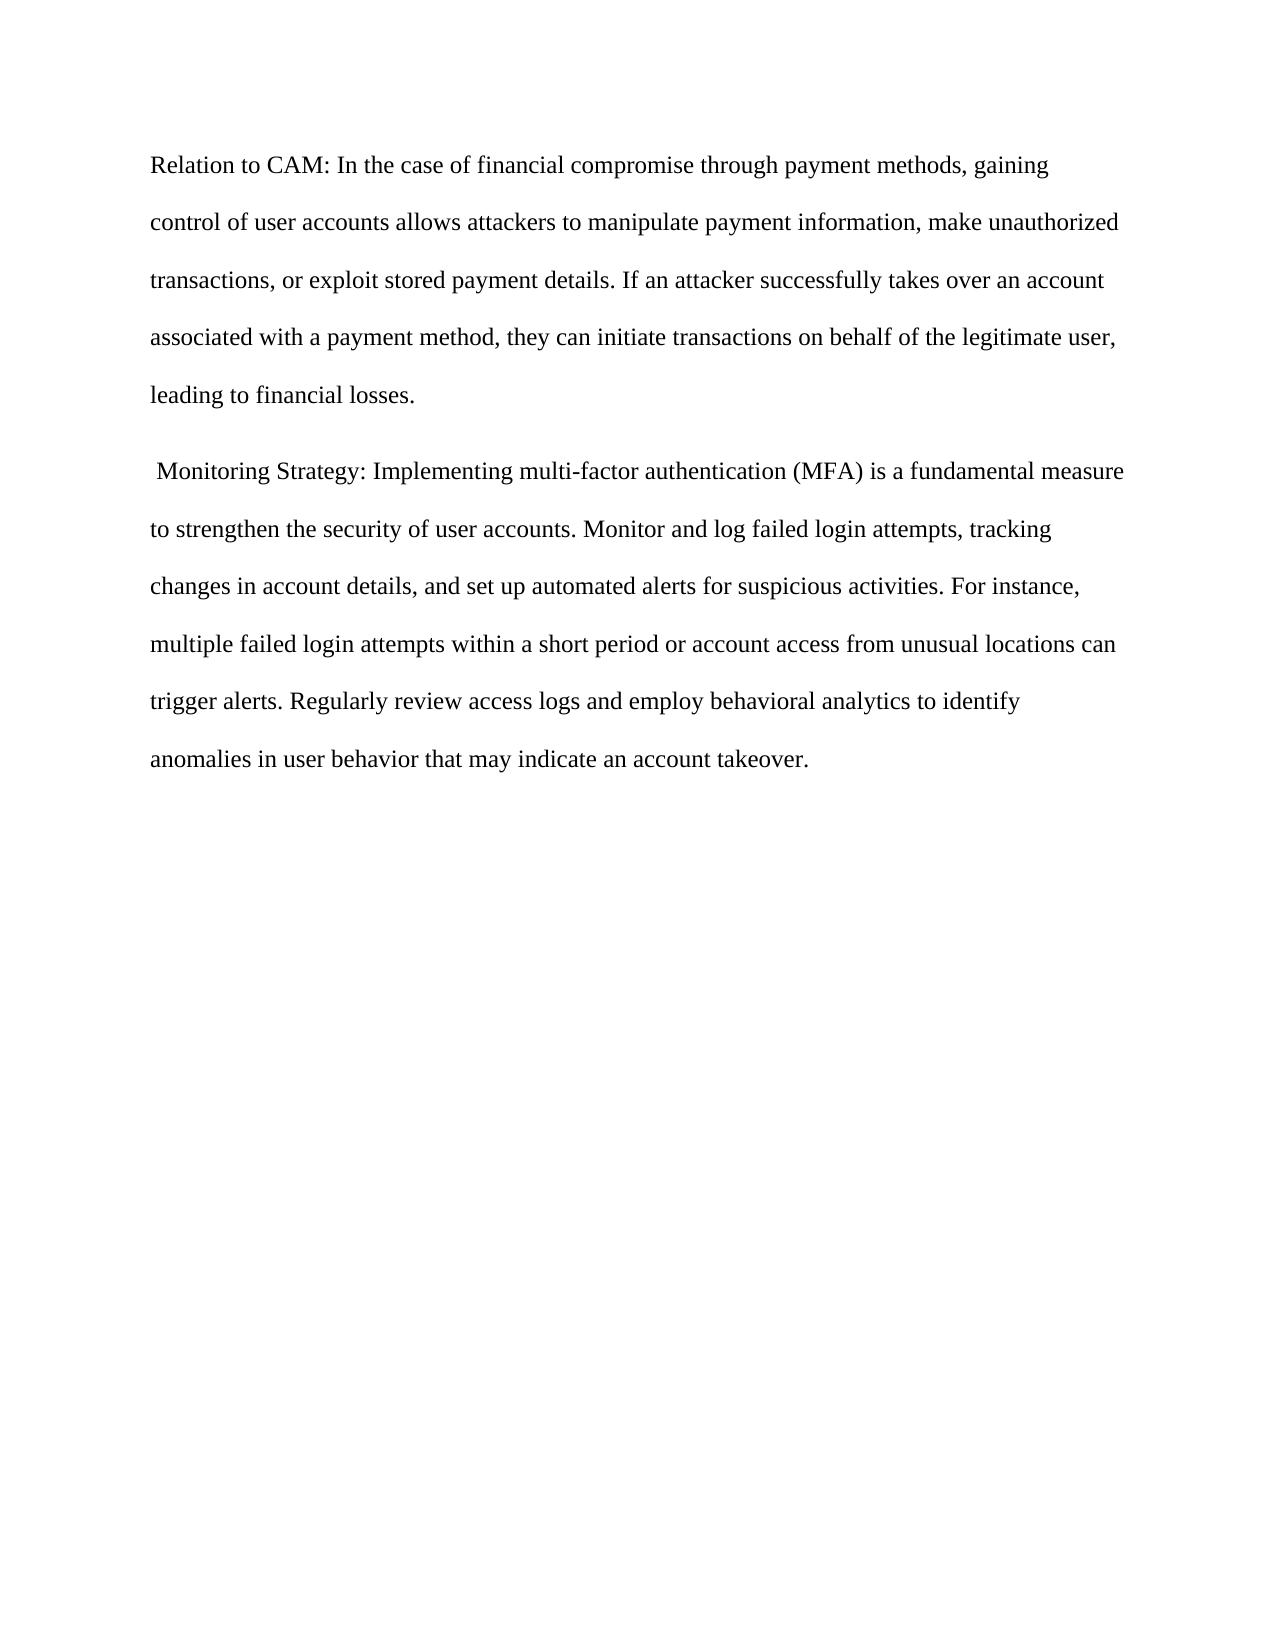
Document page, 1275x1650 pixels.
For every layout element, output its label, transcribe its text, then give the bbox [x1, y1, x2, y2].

text Relation to CAM: In the case of financial compromise through payment methods, gaining control of user accounts allows attackers to manipulate payment information, make unauthorized transactions, or exploit stored payment details. If an attacker successfully takes over an account associated with a payment method, they can initiate transactions on behalf of the legitimate user, leading to financial losses. [150, 150, 1125, 409]
text Monitoring Strategy: Implementing multi-factor authentication (MFA) is a fundamental measure to strengthen the security of user accounts. Monitor and log failed login attempts, tracking changes in account details, and set up automated alerts for suspicious activities. For instance, multiple failed login attempts within a short period or account access from unusual locations can trigger alerts. Regularly review access logs and employ behavioral analytics to identify anomalies in user behavior that may indicate an account takeover. [150, 456, 1125, 772]
